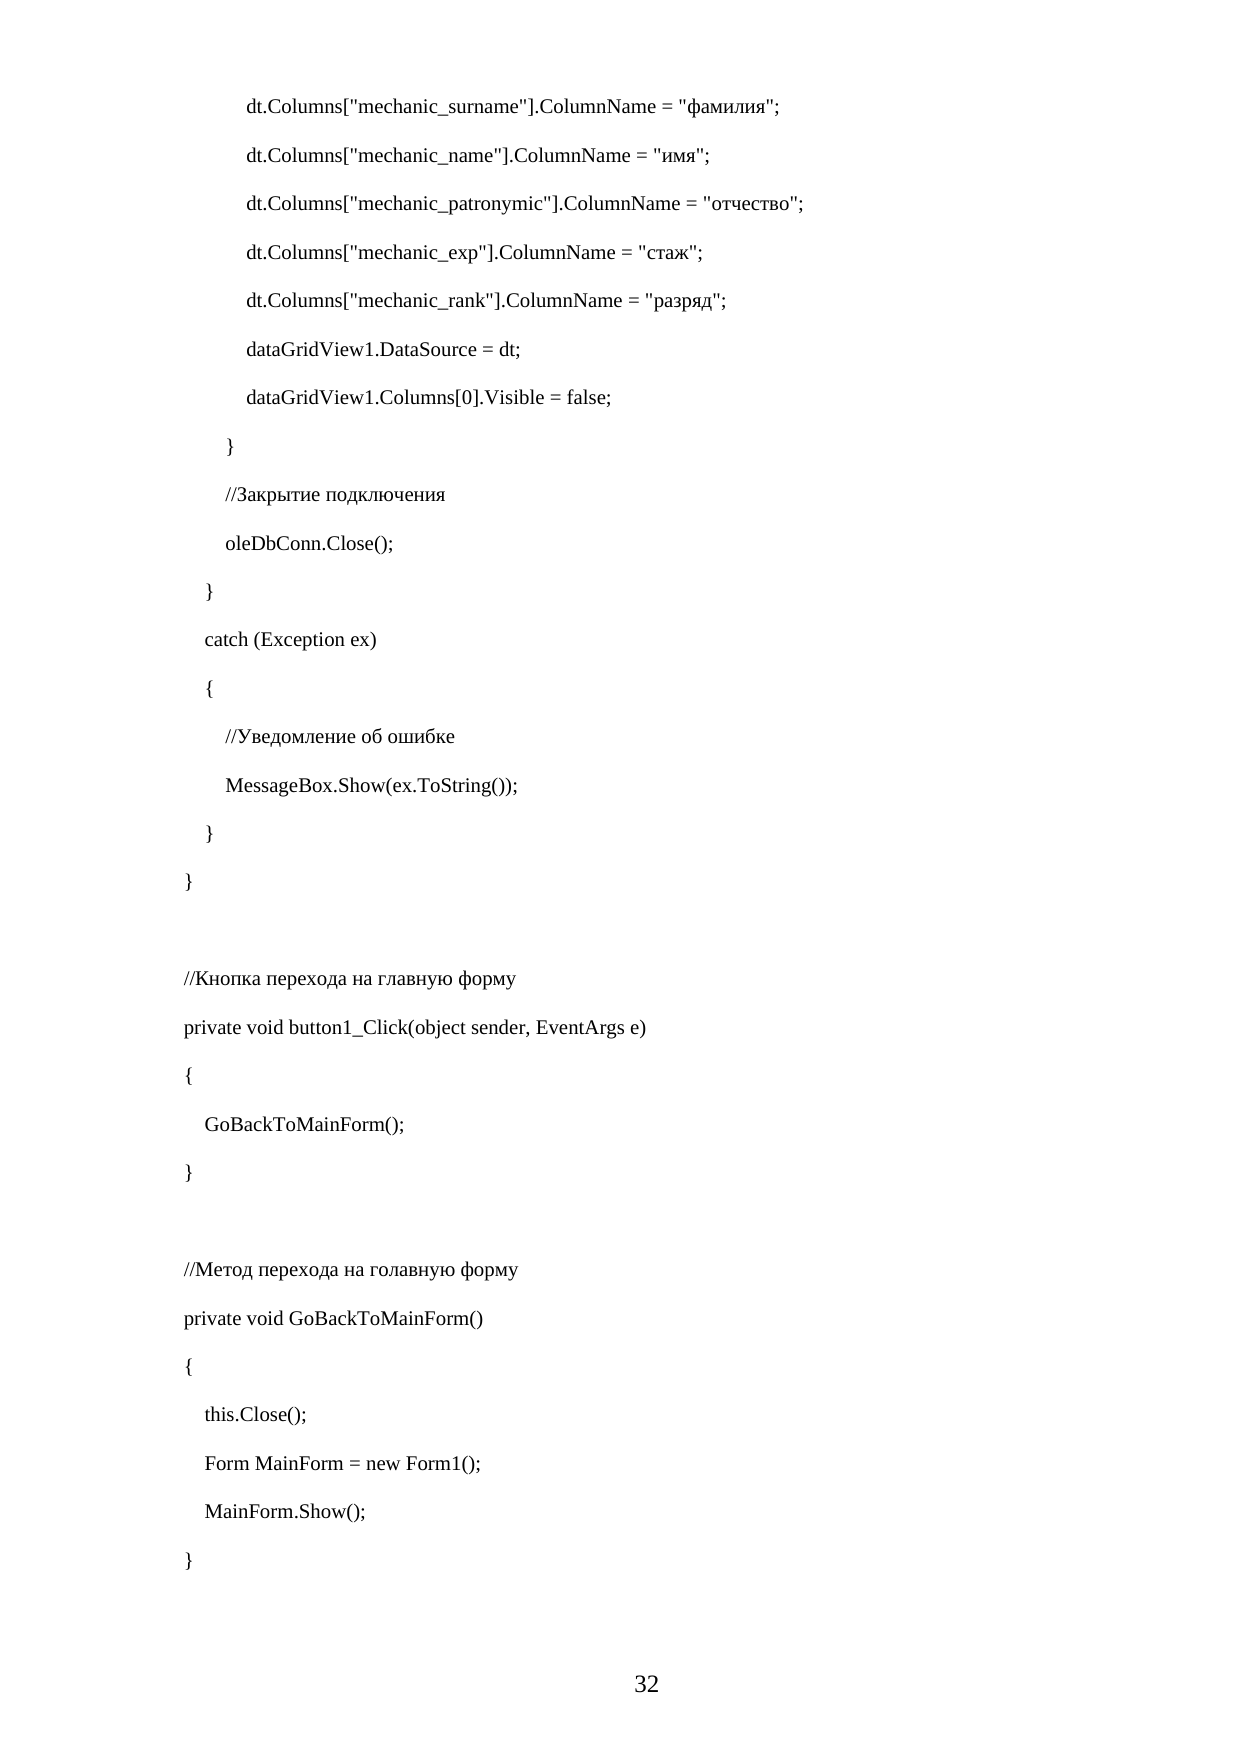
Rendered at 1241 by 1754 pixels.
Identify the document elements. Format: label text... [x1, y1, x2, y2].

text MainForm.Show(); [142, 1499, 1152, 1523]
text { [142, 676, 1152, 700]
text //Кнопка перехода на главную форму [142, 966, 1152, 990]
text { [142, 1063, 1152, 1087]
text } [142, 1548, 1152, 1572]
text } [142, 869, 1152, 893]
text dt.Columns["mechanic_patronymic"].ColumnName = "отчество"; [142, 191, 1152, 215]
text this.Close(); [142, 1402, 1152, 1426]
text //Метод перехода на голавную форму [142, 1257, 1152, 1281]
text //Уведомление об ошибке [142, 724, 1152, 748]
text MessageBox.Show(ex.ToString()); [142, 773, 1152, 797]
text dt.Columns["mechanic_exp"].ColumnName = "стаж"; [142, 240, 1152, 264]
text private void button1_Click(object sender, EventArgs e) [142, 1015, 1152, 1039]
text { [142, 1354, 1152, 1378]
text dataGridView1.Columns[0].Visible = false; [142, 385, 1152, 409]
text catch (Exception ex) [142, 627, 1152, 651]
text oleDbConn.Close(); [142, 530, 1152, 554]
text } [142, 433, 1152, 458]
text Form MainForm = new Form1(); [142, 1451, 1152, 1475]
text //Закрытие подключения [142, 482, 1152, 506]
text GoBackToMainForm(); [142, 1112, 1152, 1136]
text } [142, 579, 1152, 603]
text } [142, 1160, 1152, 1184]
text private void GoBackToMainForm() [142, 1305, 1152, 1329]
text } [142, 821, 1152, 845]
text dt.Columns["mechanic_rank"].ColumnName = "разряд"; [142, 288, 1152, 312]
text dt.Columns["mechanic_name"].ColumnName = "имя"; [142, 143, 1152, 167]
text dataGridView1.DataSource = dt; [142, 337, 1152, 361]
text dt.Columns["mechanic_surname"].ColumnName = "фамилия"; [142, 94, 1152, 118]
